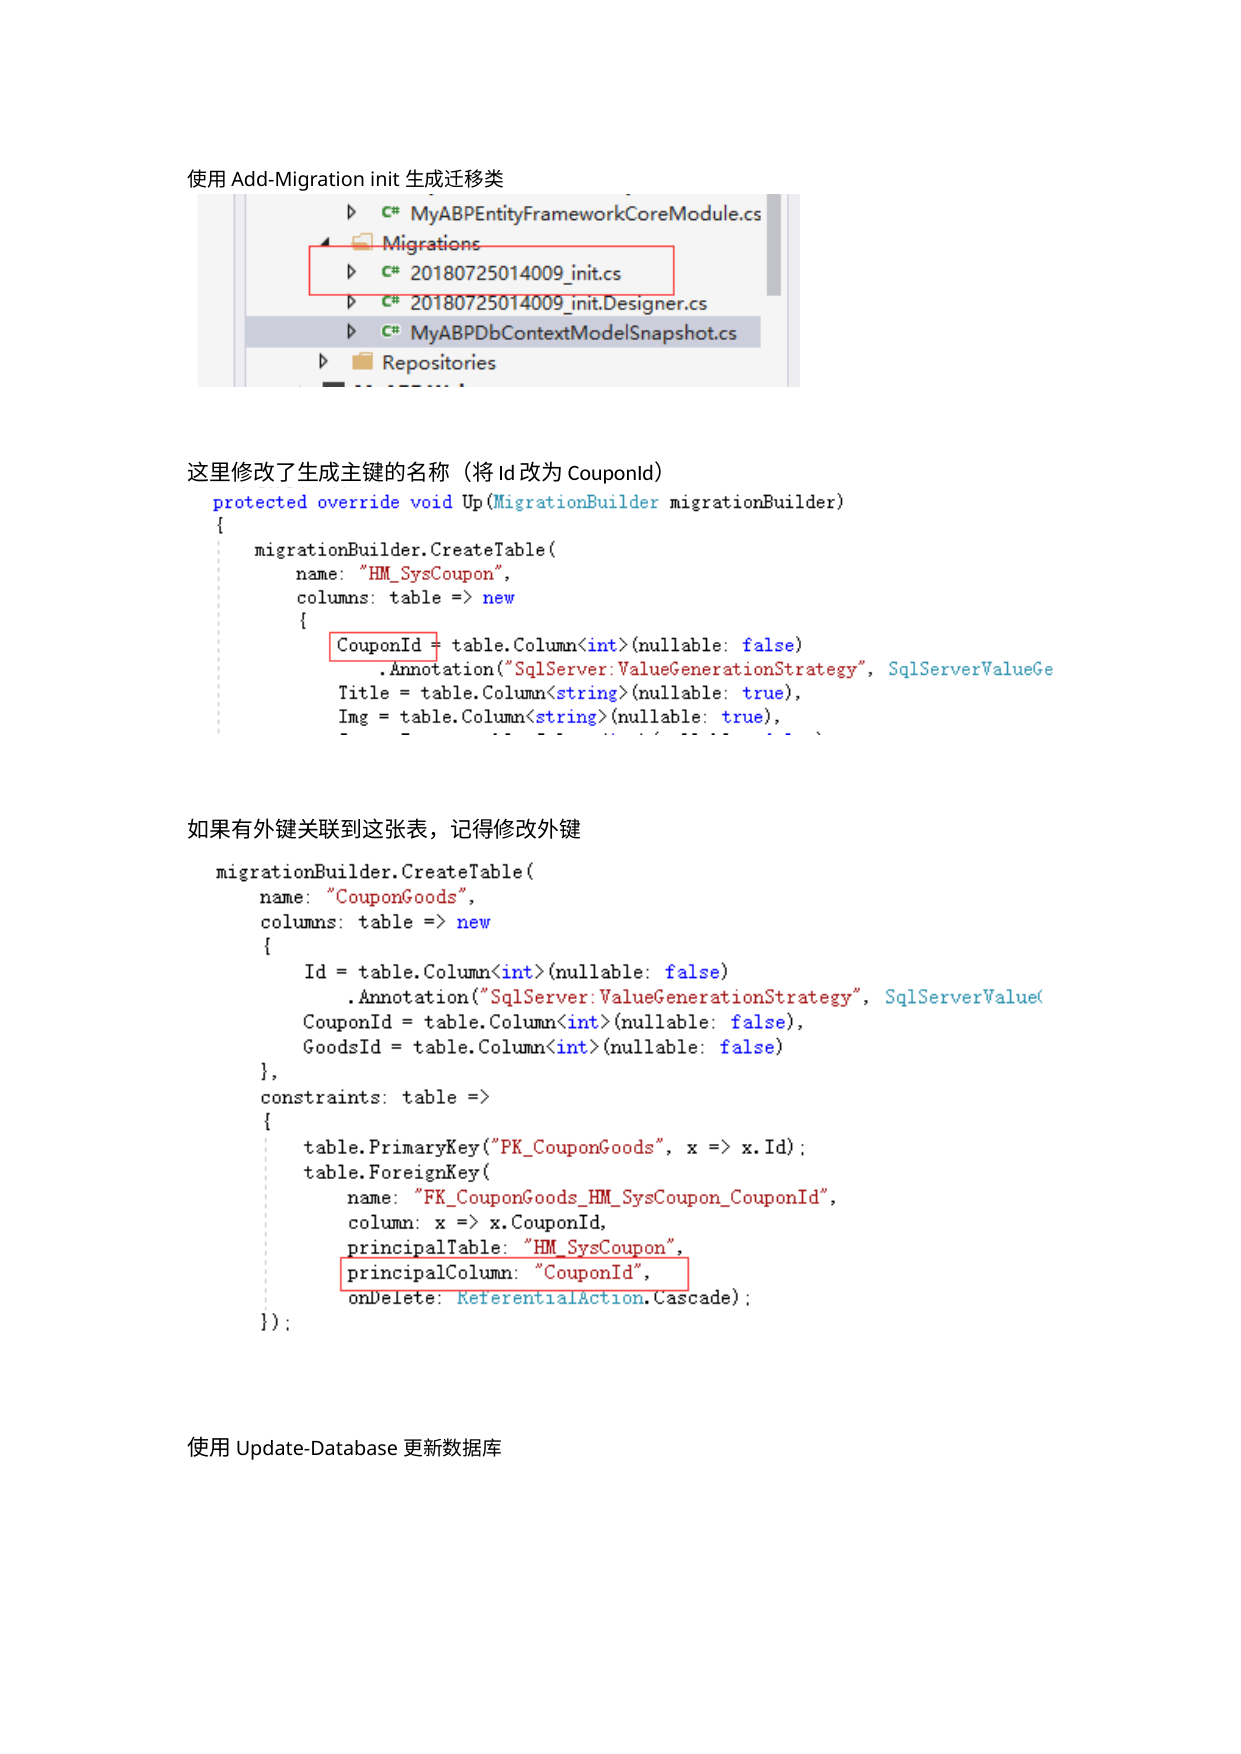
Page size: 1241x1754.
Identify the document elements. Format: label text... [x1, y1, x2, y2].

text 使用Add-Migration init 生成迁移类 [187, 162, 1053, 194]
picture [187, 844, 1043, 1359]
text 这里修改了生成主键的名称（将Id改为CouponId） [187, 454, 1053, 487]
picture [187, 487, 1053, 735]
text 如果有外键关联到这张表，记得修改外键 [187, 812, 1053, 844]
picture [187, 194, 800, 387]
text 使用Update-Database 更新数据库 [187, 1429, 1053, 1462]
